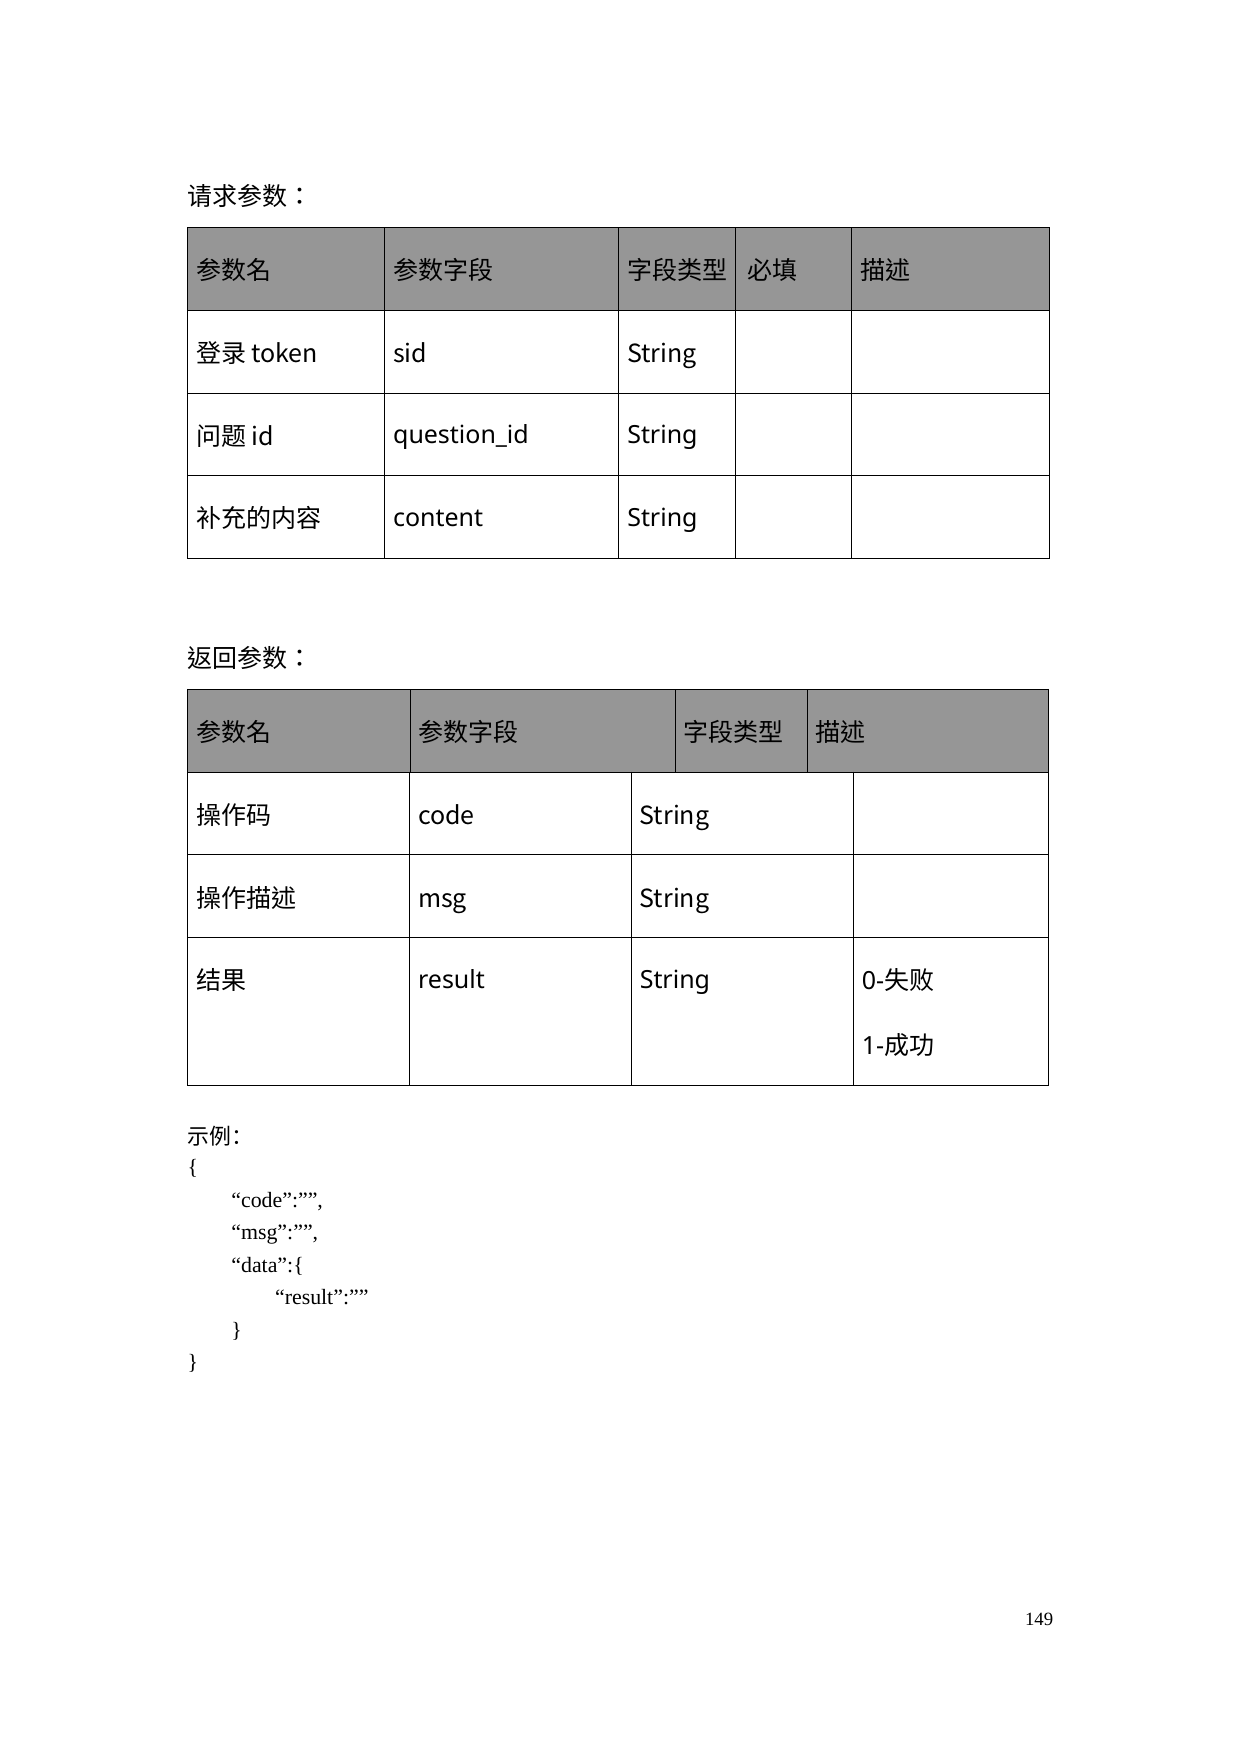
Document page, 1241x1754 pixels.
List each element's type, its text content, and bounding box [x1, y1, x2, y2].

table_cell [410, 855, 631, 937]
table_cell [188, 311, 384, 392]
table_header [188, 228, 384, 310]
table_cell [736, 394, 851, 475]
text 请求参数： [187, 162, 1053, 227]
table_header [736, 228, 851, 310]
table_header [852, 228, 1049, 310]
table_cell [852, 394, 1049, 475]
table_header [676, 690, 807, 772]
text 示例： [187, 1118, 1053, 1151]
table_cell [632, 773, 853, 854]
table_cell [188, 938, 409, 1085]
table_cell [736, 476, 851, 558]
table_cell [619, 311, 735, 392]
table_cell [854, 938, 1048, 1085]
text “msg”:””, [187, 1216, 1053, 1248]
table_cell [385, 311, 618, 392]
text { [187, 1151, 1053, 1183]
text “code”:””, [187, 1183, 1053, 1216]
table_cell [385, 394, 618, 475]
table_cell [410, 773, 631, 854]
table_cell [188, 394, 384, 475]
text “result”:”” [231, 1281, 1053, 1313]
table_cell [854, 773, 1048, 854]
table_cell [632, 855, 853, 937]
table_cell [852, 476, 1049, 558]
text } [187, 1346, 1053, 1378]
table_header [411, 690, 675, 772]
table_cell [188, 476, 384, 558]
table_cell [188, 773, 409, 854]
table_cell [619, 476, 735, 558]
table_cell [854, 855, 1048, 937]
text “data”:{ [187, 1248, 1053, 1281]
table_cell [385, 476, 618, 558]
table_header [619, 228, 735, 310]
text } [187, 1313, 1053, 1346]
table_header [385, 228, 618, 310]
text 返回参数： [187, 624, 1053, 689]
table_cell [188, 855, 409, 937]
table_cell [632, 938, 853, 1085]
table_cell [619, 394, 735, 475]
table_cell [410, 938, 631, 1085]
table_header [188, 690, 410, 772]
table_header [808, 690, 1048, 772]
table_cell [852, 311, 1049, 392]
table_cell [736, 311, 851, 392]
